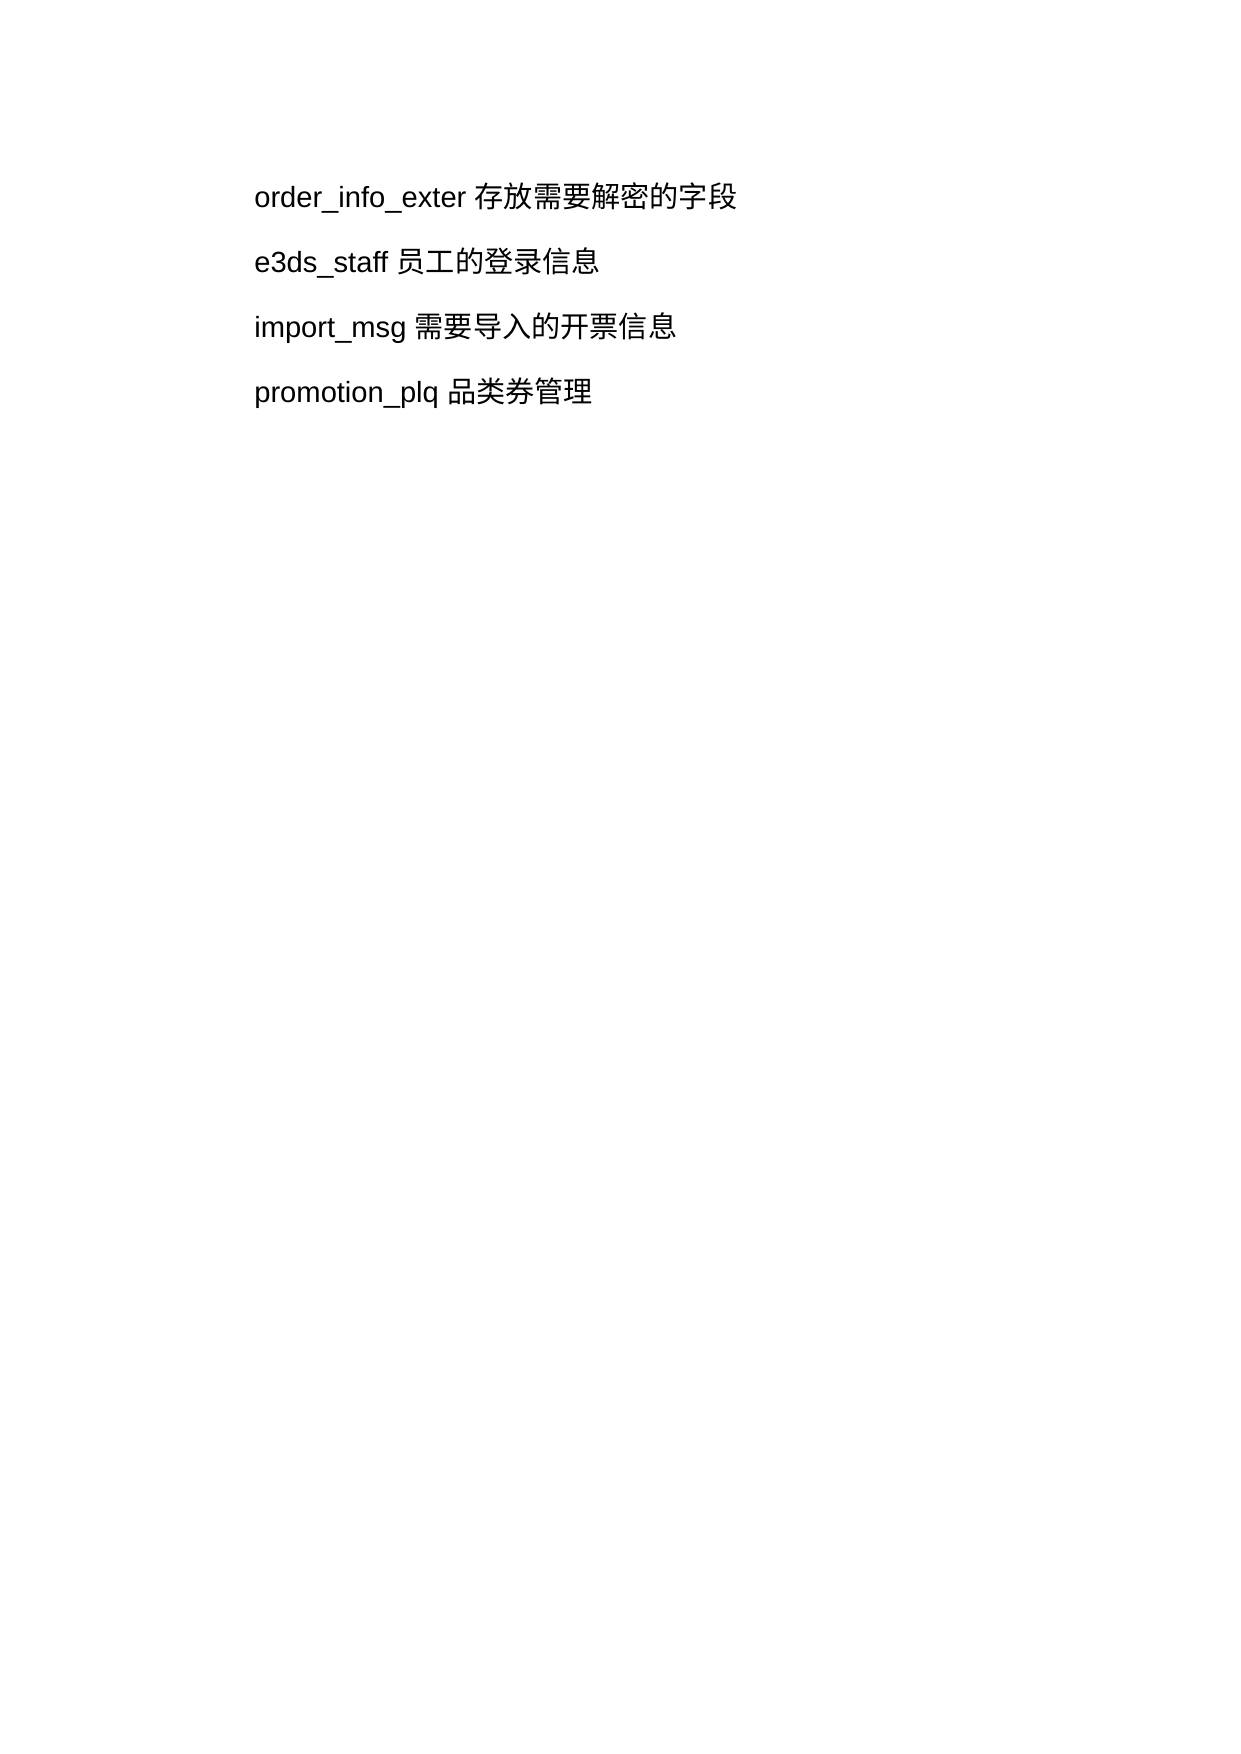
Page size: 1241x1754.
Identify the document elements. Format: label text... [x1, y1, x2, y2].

text import_msg 需要导入的开票信息 [187, 292, 1053, 357]
text order_info_exter 存放需要解密的字段 [187, 162, 1053, 227]
text e3ds_staff 员工的登录信息 [187, 227, 1053, 292]
text promotion_plq 品类券管理 [187, 357, 1053, 422]
